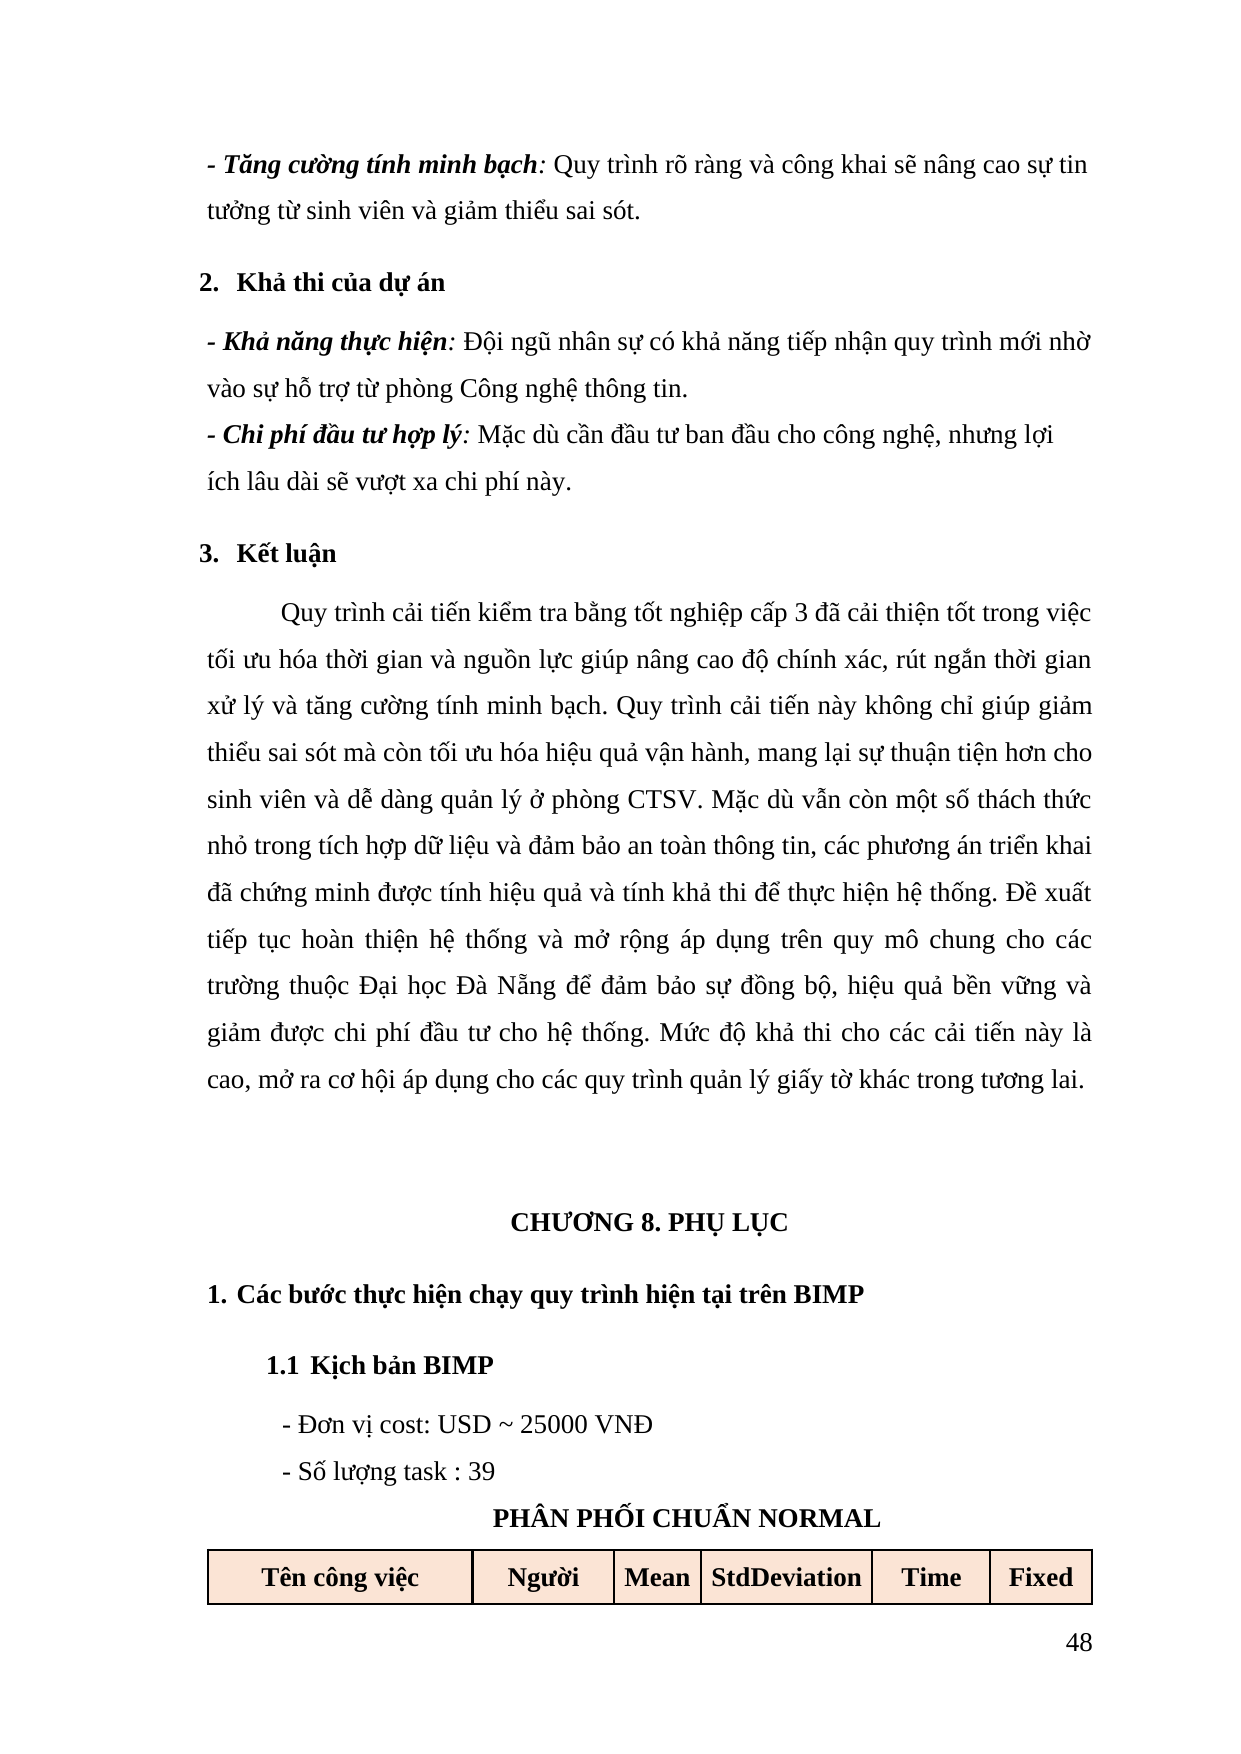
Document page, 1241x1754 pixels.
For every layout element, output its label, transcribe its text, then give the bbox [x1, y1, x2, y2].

text - Đơn vị cost: USD ~ 25000 VNĐ [207, 1408, 1092, 1440]
table_header Time unit [873, 1551, 989, 1603]
table_header Mean [615, 1551, 700, 1603]
table_header StdDeviation [702, 1551, 871, 1603]
subtitle CHƯƠNG 8. PHỤ LỤC [207, 1206, 1092, 1237]
subtitle Khả thi của dự án [199, 266, 1092, 297]
table_header Người thực hiện [474, 1551, 613, 1603]
text - Tăng cường tính minh bạch: Quy trình rõ ràng và công khai sẽ nâng cao sự tin tưởng từ sinh viên và giảm thiểu sai sót. [207, 148, 1092, 226]
text - Số lượng task : 39 [207, 1455, 1092, 1486]
text - Chi phí đầu tư hợp lý: Mặc dù cần đầu tư ban đầu cho công nghệ, nhưng lợi ích lâu dài sẽ vượt xa chi phí này. [207, 418, 1092, 496]
table_header Fixed cost [991, 1551, 1091, 1603]
subtitle Các bước thực hiện chạy quy trình hiện tại trên BIMP [207, 1278, 1092, 1309]
text Quy trình cải tiến kiểm tra bằng tốt nghiệp cấp 3 đã cải thiện tốt trong việc tối ưu hóa thời gian và nguồn lực giúp nâng cao độ chính xác, rút ngắn thời gian xử lý và tăng cường tính minh bạch. Quy trình cải tiến này không chỉ giúp giảm thiểu sai sót mà còn tối ưu hóa hiệu quả vận hành, mang lại sự thuận tiện hơn cho sinh viên và dễ dàng quản lý ở phòng CTSV. Mặc dù vẫn còn một số thách thức nhỏ trong tích hợp dữ liệu và đảm bảo an toàn thông tin, các phương án triển khai đã chứng minh được tính hiệu quả và tính khả thi để thực hiện hệ thống. Đề xuất tiếp tục hoàn thiện hệ thống và mở rộng áp dụng trên quy mô chung cho các trường thuộc Đại học Đà Nẵng để đảm bảo sự đồng bộ, hiệu quả bền vững và giảm được chi phí đầu tư cho hệ thống. Mức độ khả thi cho các cải tiến này là cao, mở ra cơ hội áp dụng cho các quy trình quản lý giấy tờ khác trong tương lai. [207, 596, 1092, 1094]
table_header Tên công việc [209, 1551, 471, 1603]
subtitle Kết luận [199, 537, 1092, 568]
subtitle Kịch bản BIMP [266, 1349, 1092, 1381]
list PHÂN PHỐI CHUẨN NORMAL [282, 1502, 1092, 1533]
text - Khả năng thực hiện: Đội ngũ nhân sự có khả năng tiếp nhận quy trình mới nhờ vào sự hỗ trợ từ phòng Công nghệ thông tin. [207, 325, 1092, 403]
